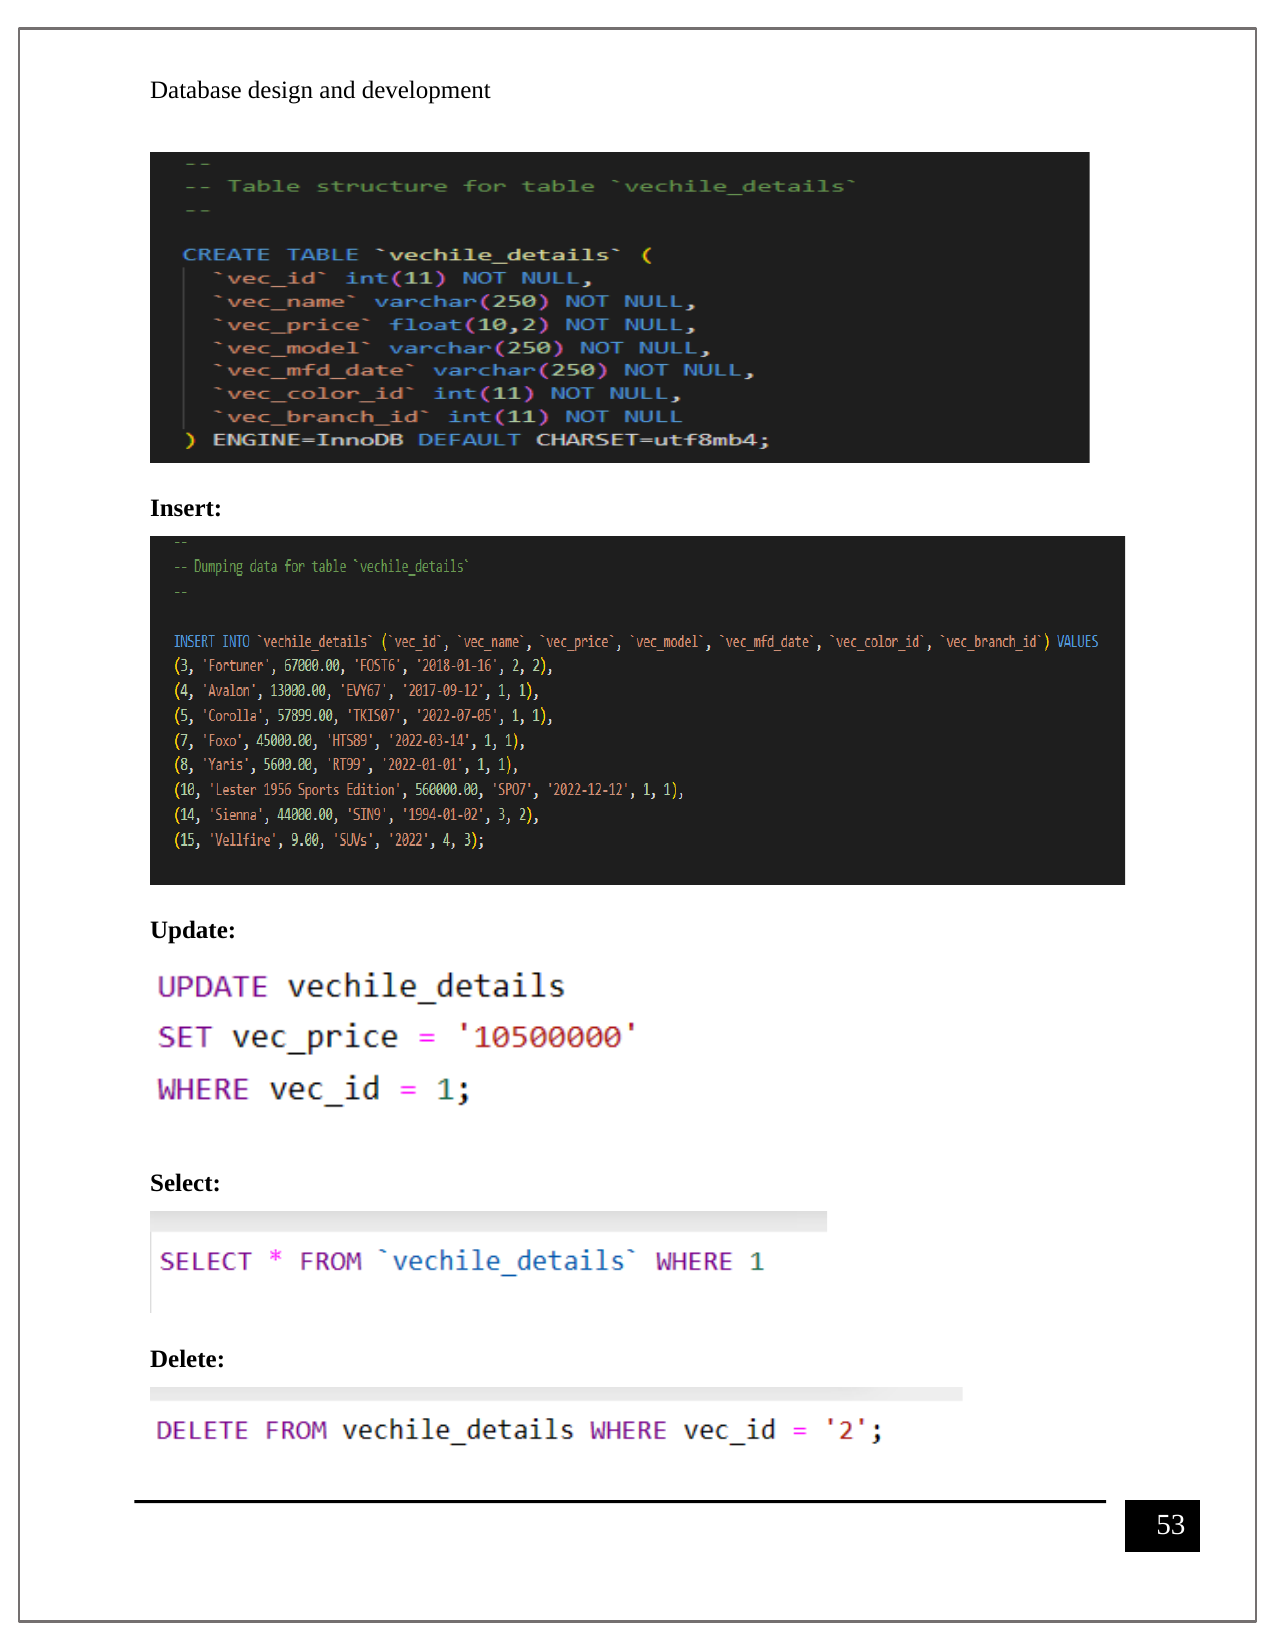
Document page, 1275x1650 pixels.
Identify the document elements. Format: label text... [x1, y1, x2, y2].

subtitle Select: [150, 1168, 1125, 1197]
picture [150, 536, 1125, 885]
subtitle Delete: [150, 1344, 1125, 1373]
picture [150, 152, 1090, 463]
picture [150, 958, 793, 1137]
subtitle Insert: [150, 493, 1125, 522]
picture [150, 1211, 828, 1313]
subtitle Update: [150, 916, 1125, 944]
picture [150, 1387, 963, 1466]
